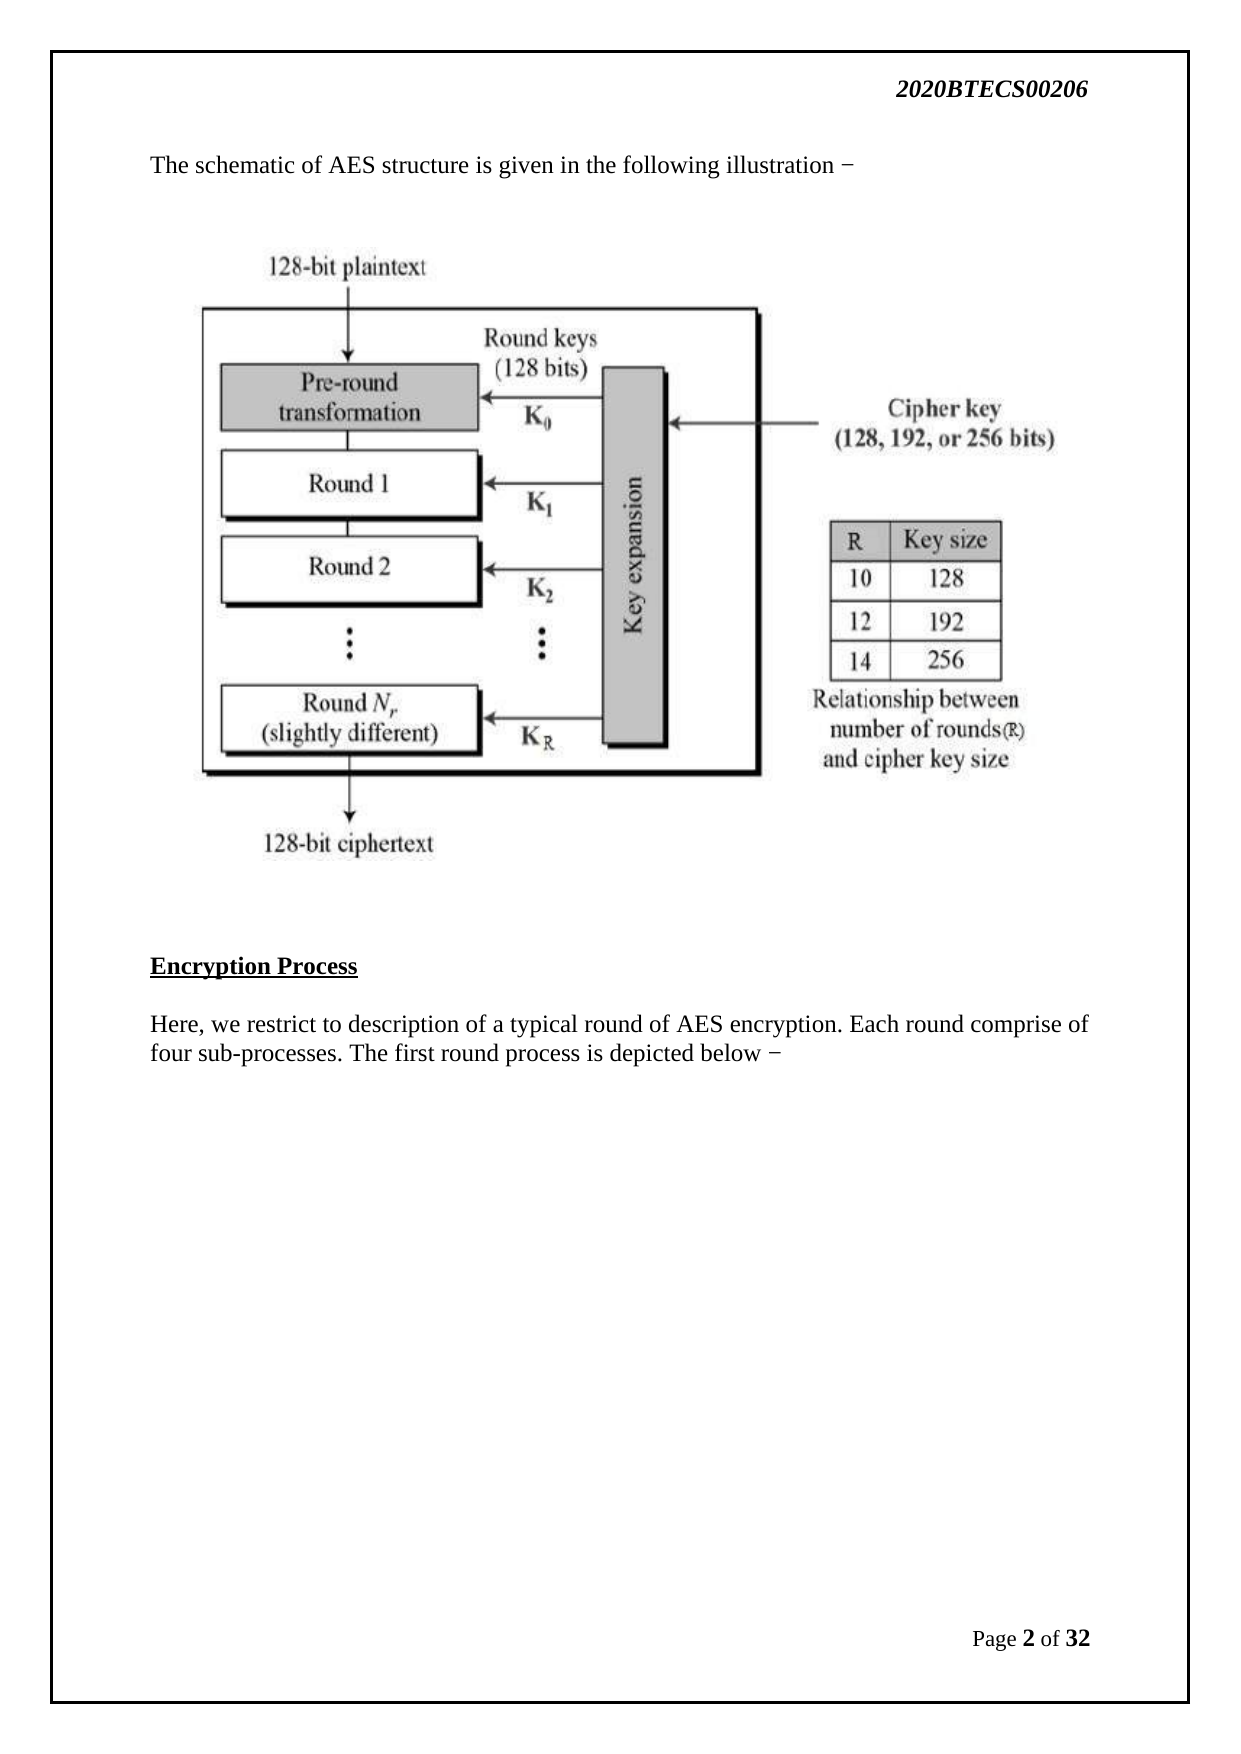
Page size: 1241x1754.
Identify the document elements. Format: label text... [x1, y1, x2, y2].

picture [182, 247, 1058, 861]
text Here, we restrict to description of a typical round of AES encryption. Each round comprise of four sub-processes. The first round process is depicted below − [150, 1009, 1090, 1067]
text The schematic of AES structure is given in the following illustration − [150, 150, 1090, 179]
subtitle Encryption Process [150, 951, 1090, 980]
